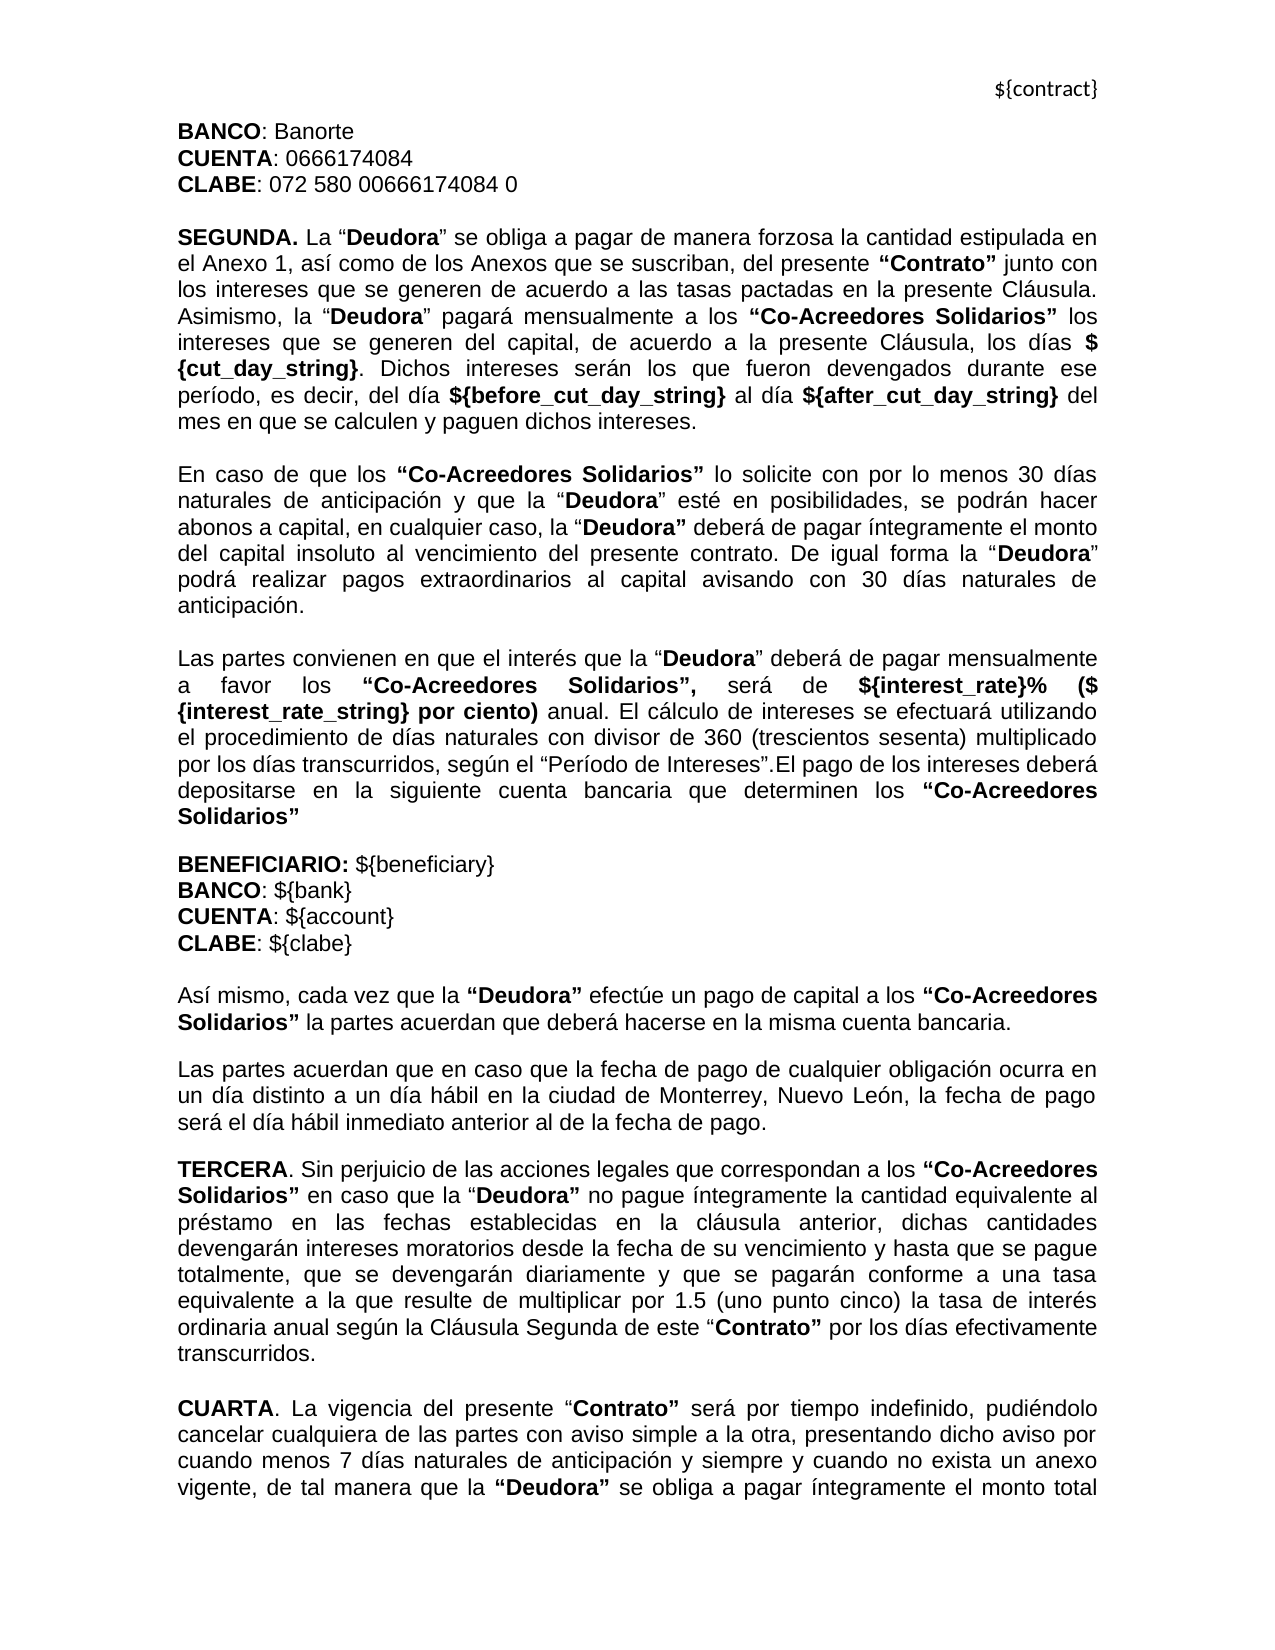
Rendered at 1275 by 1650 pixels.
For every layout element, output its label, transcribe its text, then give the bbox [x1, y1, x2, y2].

text Así mismo, cada vez que la “Deudora” efectúe un pago de capital a los “Co-Acreedores Solidarios” la partes acuerdan que deberá hacerse en la misma cuenta bancaria. [177, 982, 1098, 1035]
text CLABE: ${clabe} [177, 929, 1098, 956]
text CLABE: 072 580 00666174084 0 [177, 171, 1098, 197]
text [177, 1394, 1098, 1500]
text TERCERA. Sin perjuicio de las acciones legales que correspondan a los “Co-Acreedores Solidarios” en caso que la “Deudora” no pague íntegramente la cantidad equivalente al préstamo en las fechas establecidas en la cláusula anterior, dichas cantidades devengarán intereses moratorios desde la fecha de su vencimiento y hasta que se pague totalmente, que se devengarán diariamente y que se pagarán conforme a una tasa equivalente a la que resulte de multiplicar por 1.5 (uno punto cinco) la tasa de interés ordinaria anual según la Cláusula Segunda de este “Contrato” por los días efectivamente transcurridos. [177, 1156, 1098, 1367]
text CUENTA: 0666174084 [177, 144, 1098, 171]
text BANCO: ${bank} [177, 877, 1098, 903]
text SEGUNDA. La “Deudora” se obliga a pagar de manera forzosa la cantidad estipulada en el Anexo 1, así como de los Anexos que se suscriban, del presente “Contrato” junto con los intereses que se generen de acuerdo a las tasas pactadas en la presente Cláusula. Asimismo, la “Deudora” pagará mensualmente a los “Co-Acreedores Solidarios” los intereses que se generen del capital, de acuerdo a la presente Cláusula, los días ${cut_day_string}. Dichos intereses serán los que fueron devengados durante ese período, es decir, del día ${before_cut_day_string} al día ${after_cut_day_string} del mes en que se calculen y paguen dichos intereses. [177, 223, 1098, 434]
text Las partes acuerdan que en caso que la fecha de pago de cualquier obligación ocurra en un día distinto a un día hábil en la ciudad de Monterrey, Nuevo León, la fecha de pago será el día hábil inmediato anterior al de la fecha de pago. [177, 1056, 1098, 1135]
text BANCO: Banorte [177, 118, 1098, 144]
text CUENTA: ${account} [177, 903, 1098, 929]
text En caso de que los “Co-Acreedores Solidarios” lo solicite con por lo menos 30 días naturales de anticipación y que la “Deudora” esté en posibilidades, se podrán hacer abonos a capital, en cualquier caso, la “Deudora” deberá de pagar íntegramente el monto del capital insoluto al vencimiento del presente contrato. De igual forma la “Deudora” podrá realizar pagos extraordinarios al capital avisando con 30 días naturales de anticipación. [177, 461, 1098, 619]
text BENEFICIARIO: ${beneficiary} [177, 851, 1098, 877]
text Las partes convienen en que el interés que la “Deudora” deberá de pagar mensualmente a favor los “Co-Acreedores Solidarios”, será de ${interest_rate}% (${interest_rate_string} por ciento) anual. El cálculo de intereses se efectuará utilizando el procedimiento de días naturales con divisor de 360 (trescientos sesenta) multiplicado por los días transcurridos, según el “Período de Intereses”.El pago de los intereses deberá depositarse en la siguiente cuenta bancaria que determinen los “Co-Acreedores Solidarios” [177, 645, 1098, 830]
